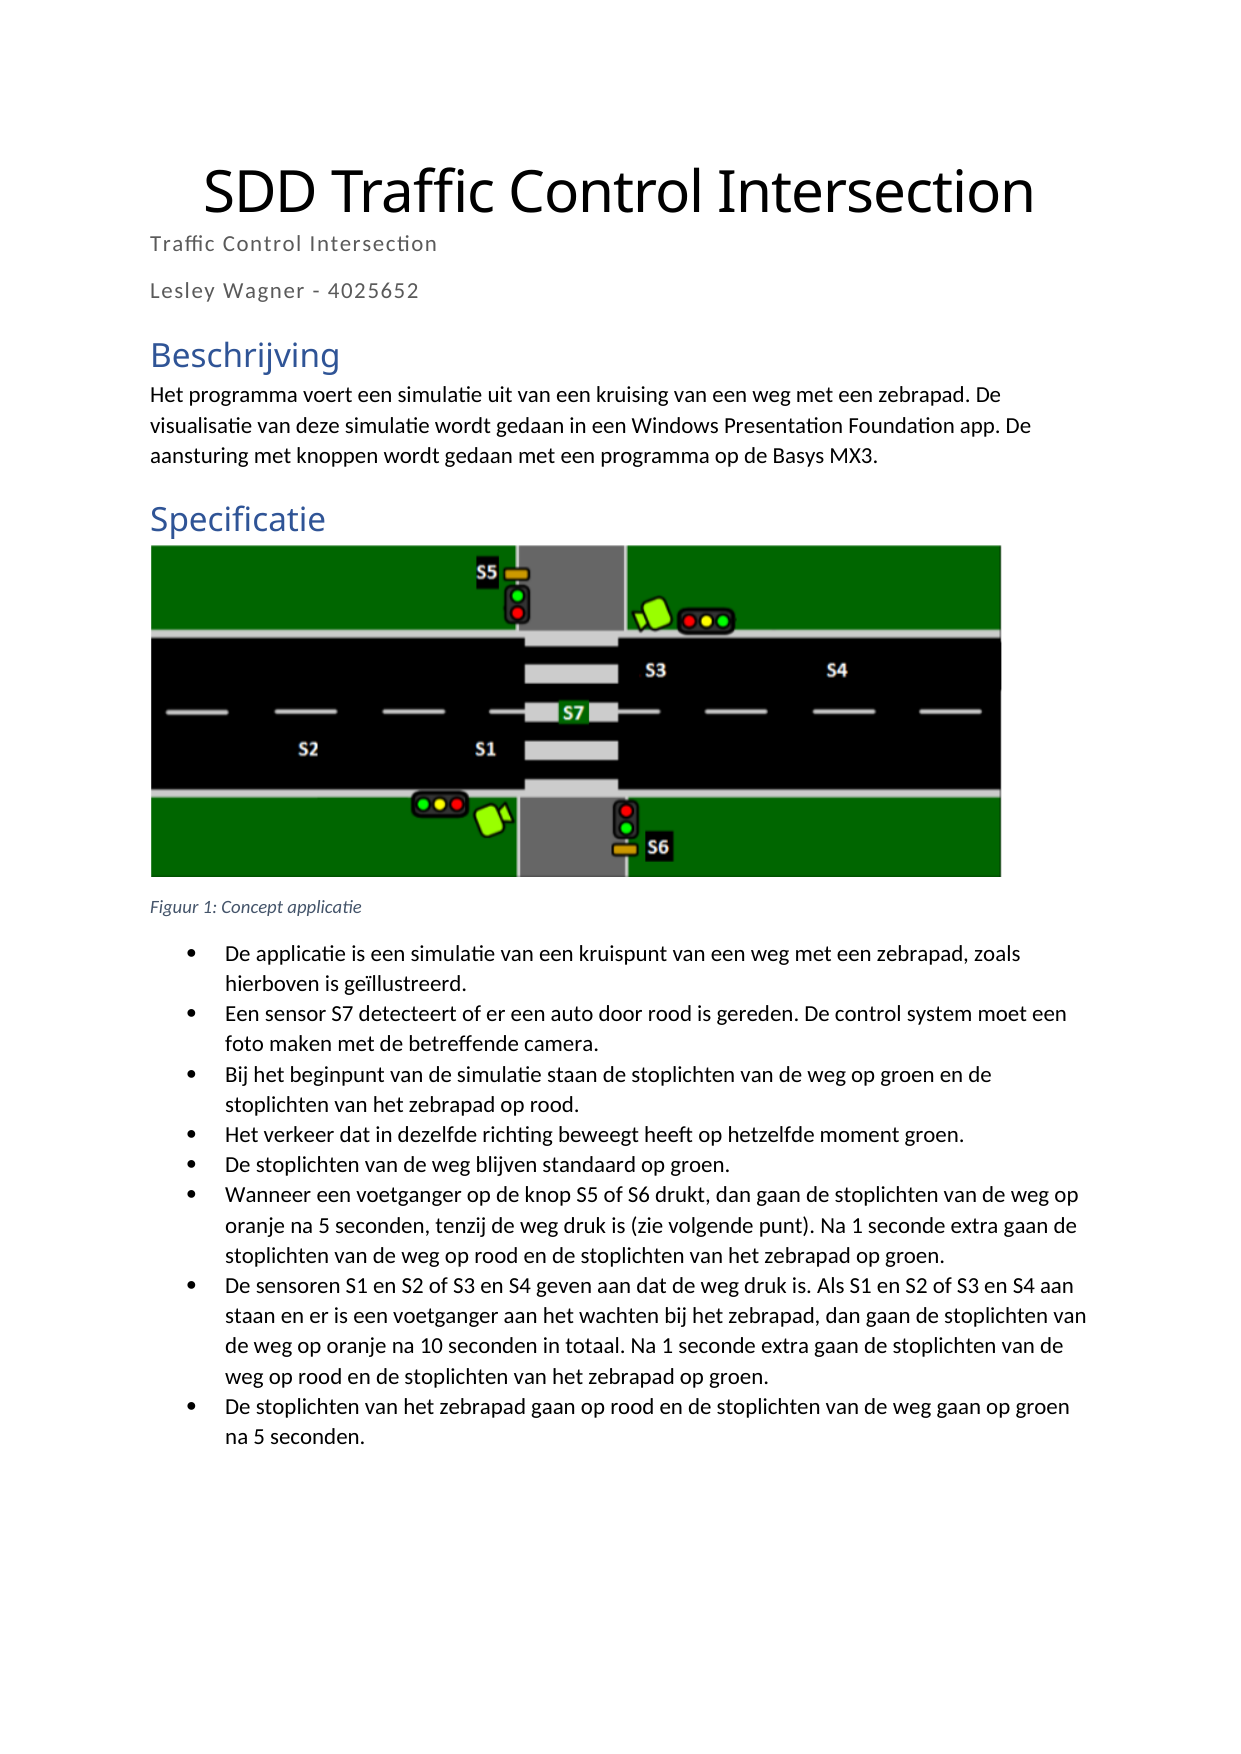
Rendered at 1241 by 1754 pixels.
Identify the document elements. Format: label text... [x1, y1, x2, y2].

subtitle Traffic Control Intersection [150, 229, 1090, 257]
subtitle Specificatie [150, 496, 1090, 542]
list De applicatie is een simulatie van een kruispunt van een weg met een zebrapad, zoals hierboven is geïllustreerd. [187, 939, 1090, 997]
list De stoplichten van het zebrapad gaan op rood en de stoplichten van de weg gaan op groen na 5 seconden. [187, 1392, 1090, 1450]
text Het programma voert een simulatie uit van een kruising van een weg met een zebrapad. De visualisatie van deze simulatie wordt gedaan in een Windows Presentation Foundation app. De aansturing met knoppen wordt gedaan met een programma op de Basys MX3. [150, 381, 1090, 469]
list De sensoren S1 en S2 of S3 en S4 geven aan dat de weg druk is. Als S1 en S2 of S3 en S4 aan staan en er is een voetganger aan het wachten bij het zebrapad, dan gaan de stoplichten van de weg op oranje na 10 seconden in totaal. Na 1 seconde extra gaan de stoplichten van de weg op rood en de stoplichten van het zebrapad op groen. [187, 1271, 1090, 1390]
list Een sensor S7 detecteert of er een auto door rood is gereden. De control system moet een foto maken met de betreffende camera. [187, 999, 1090, 1058]
picture [150, 545, 1002, 877]
text Figuur 1: Concept applicatie [150, 895, 1090, 918]
subtitle Beschrijving [150, 332, 1090, 377]
list Het verkeer dat in dezelfde richting beweegt heeft op hetzelfde moment groen. [187, 1120, 1090, 1148]
list Wanneer een voetganger op de knop S5 of S6 drukt, dan gaan de stoplichten van de weg op oranje na 5 seconden, tenzij de weg druk is (zie volgende punt). Na 1 seconde extra gaan de stoplichten van de weg op rood en de stoplichten van het zebrapad op groen. [187, 1181, 1090, 1269]
title SDD Traffic Control Intersection [150, 150, 1090, 229]
subtitle Lesley Wagner - 4025652 [150, 276, 1090, 304]
list Bij het beginpunt van de simulatie staan de stoplichten van de weg op groen en de stoplichten van het zebrapad op rood. [187, 1060, 1090, 1118]
list De stoplichten van de weg blijven standaard op groen. [187, 1150, 1090, 1178]
